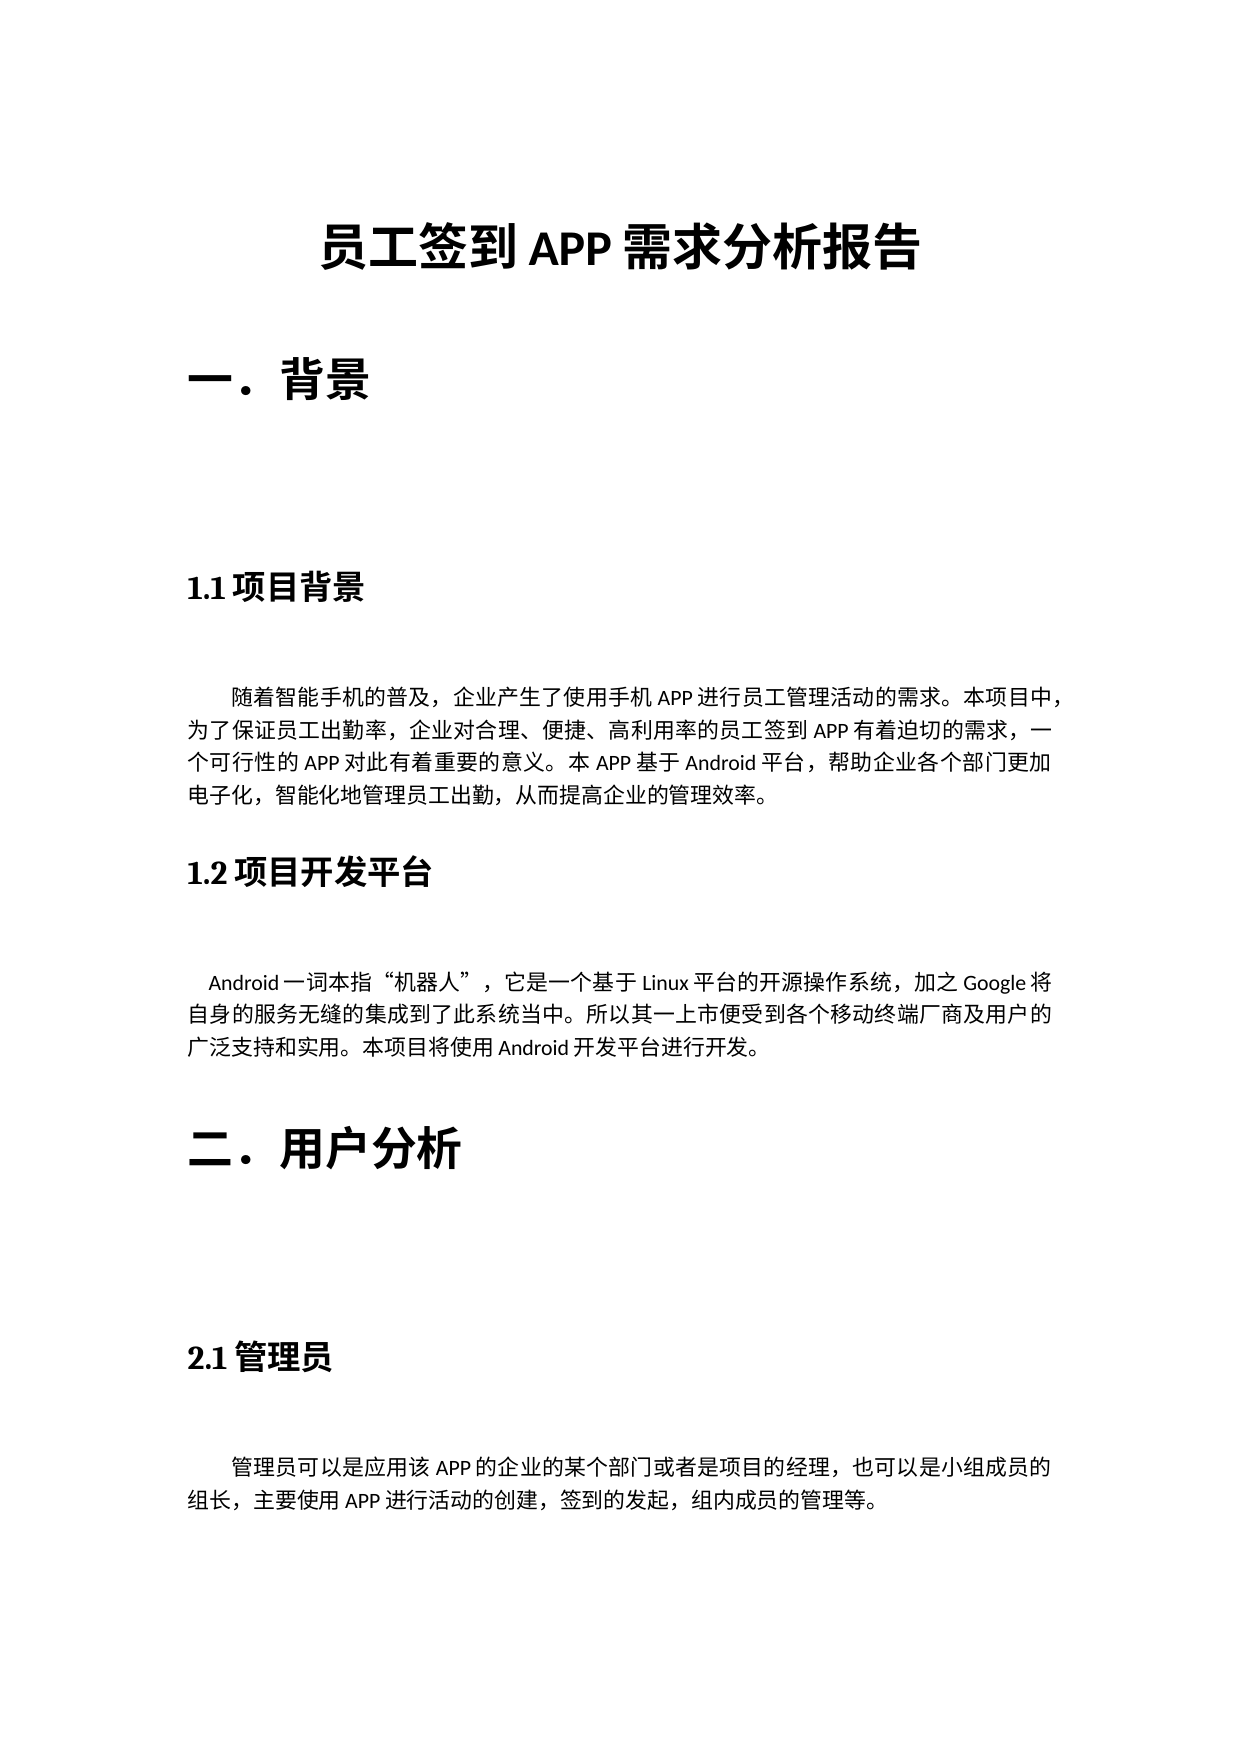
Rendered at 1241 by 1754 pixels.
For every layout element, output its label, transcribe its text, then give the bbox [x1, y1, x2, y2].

text 管理员可以是应用该APP的企业的某个部门或者是项目的经理，也可以是小组成员的组长，主要使用APP进行活动的创建，签到的发起，组内成员的管理等。 [187, 1450, 1053, 1515]
subtitle 二．用户分析 [187, 1097, 1053, 1195]
subtitle 1.1项目背景 [187, 553, 1053, 618]
text Android一词本指“机器人”，它是一个基于Linux平台的开源操作系统，加之Google将自身的服务无缝的集成到了此系统当中。所以其一上市便受到各个移动终端厂商及用户的广泛支持和实用。本项目将使用Android开发平台进行开发。 [187, 964, 1053, 1062]
subtitle 1.2项目开发平台 [187, 837, 1053, 902]
subtitle 2.1管理员 [187, 1323, 1053, 1388]
text 员工签到APP需求分析报告 [187, 162, 1053, 292]
subtitle 一．背景 [187, 327, 1053, 425]
text 随着智能手机的普及，企业产生了使用手机APP进行员工管理活动的需求。本项目中，为了保证员工出勤率，企业对合理、便捷、高利用率的员工签到APP有着迫切的需求，一个可行性的APP对此有着重要的意义。本APP基于Android平台，帮助企业各个部门更加电子化，智能化地管理员工出勤，从而提高企业的管理效率。 [187, 680, 1053, 810]
